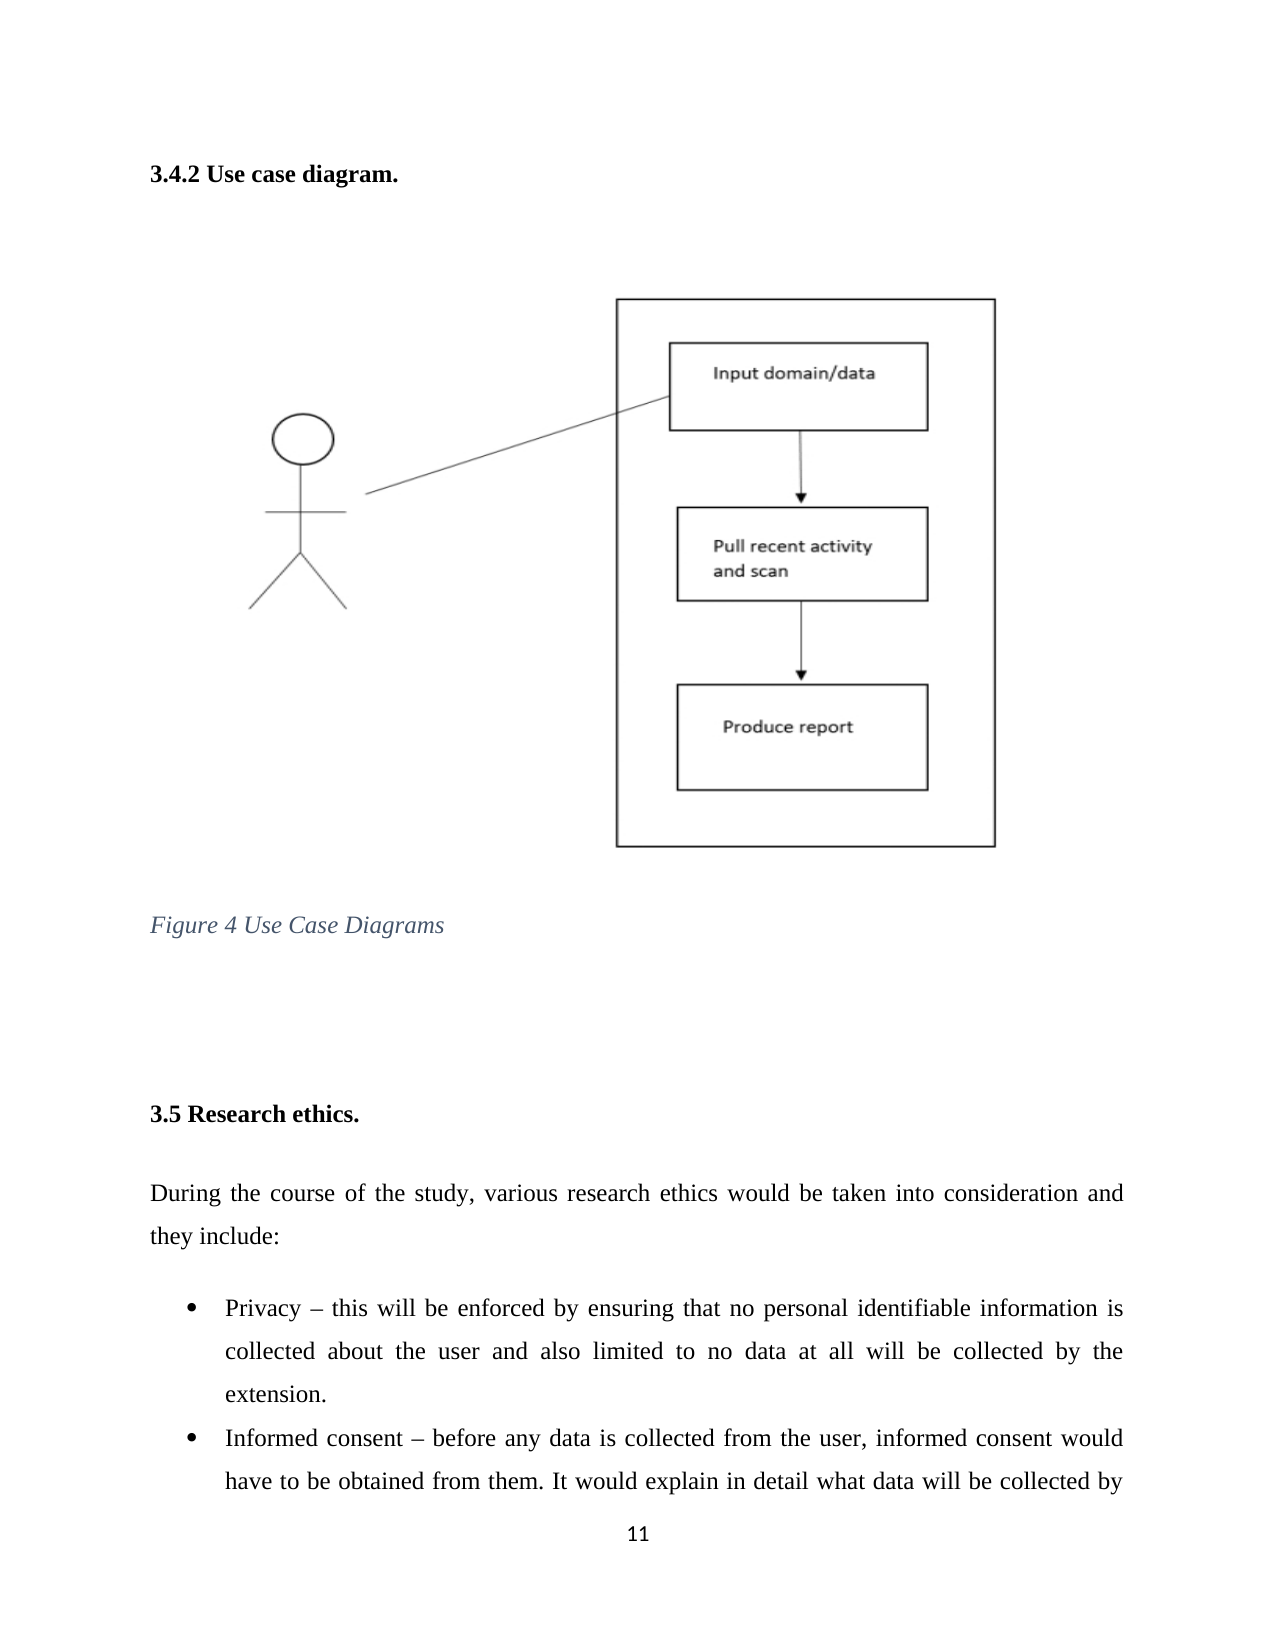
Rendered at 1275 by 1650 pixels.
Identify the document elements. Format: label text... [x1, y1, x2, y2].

picture [150, 248, 1125, 868]
text Figure 4 Use Case Diagrams [150, 911, 1125, 939]
text During the course of the study, various research ethics would be taken into consideration and they include: [150, 1178, 1125, 1250]
list Privacy – this will be enforced by ensuring that no personal identifiable information is collected about the user and also limited to no data at all will be collected by the extension. [187, 1293, 1125, 1408]
subtitle 3.4.2 Use case diagram. [150, 159, 1125, 188]
subtitle 3.5 Research ethics. [150, 1099, 1125, 1128]
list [187, 1423, 1125, 1494]
